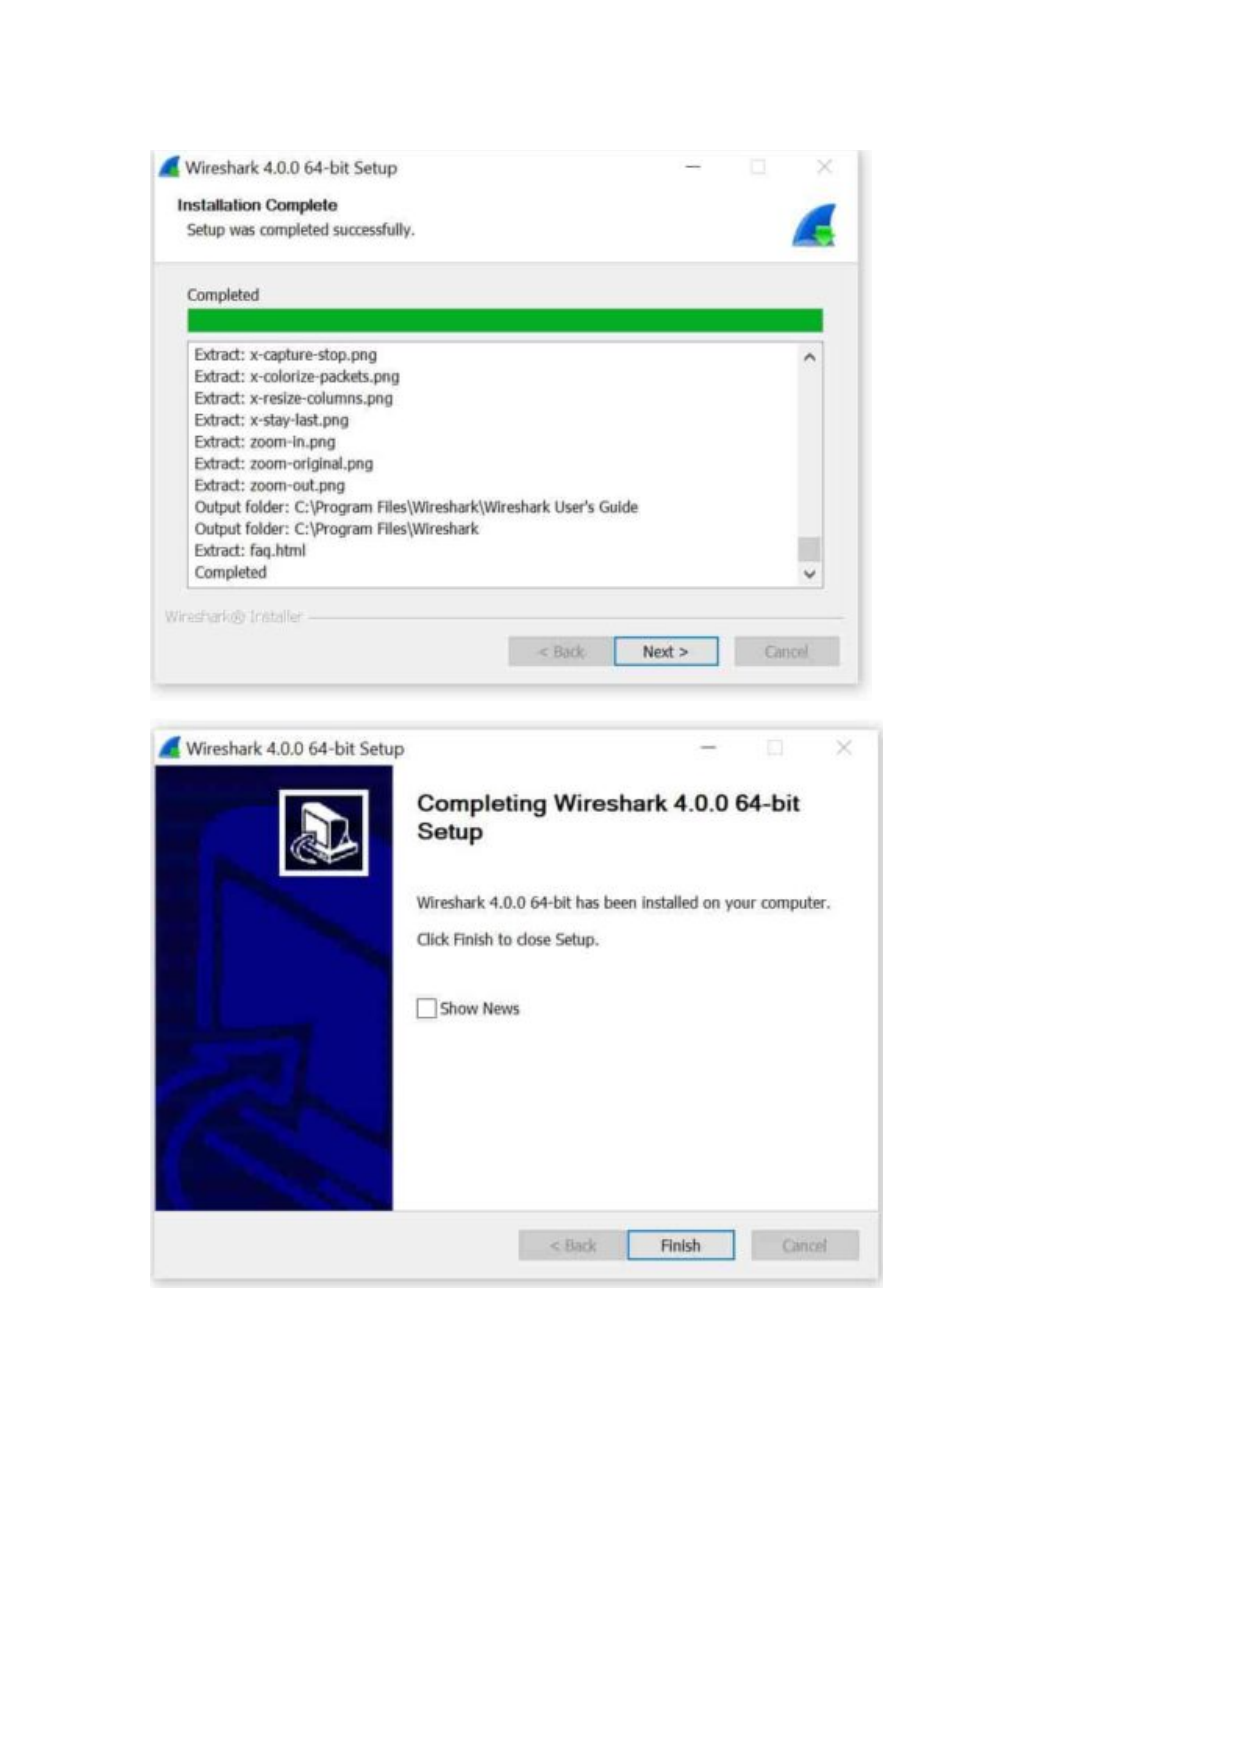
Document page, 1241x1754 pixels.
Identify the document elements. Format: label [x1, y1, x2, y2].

picture [150, 718, 883, 1288]
picture [150, 150, 872, 701]
